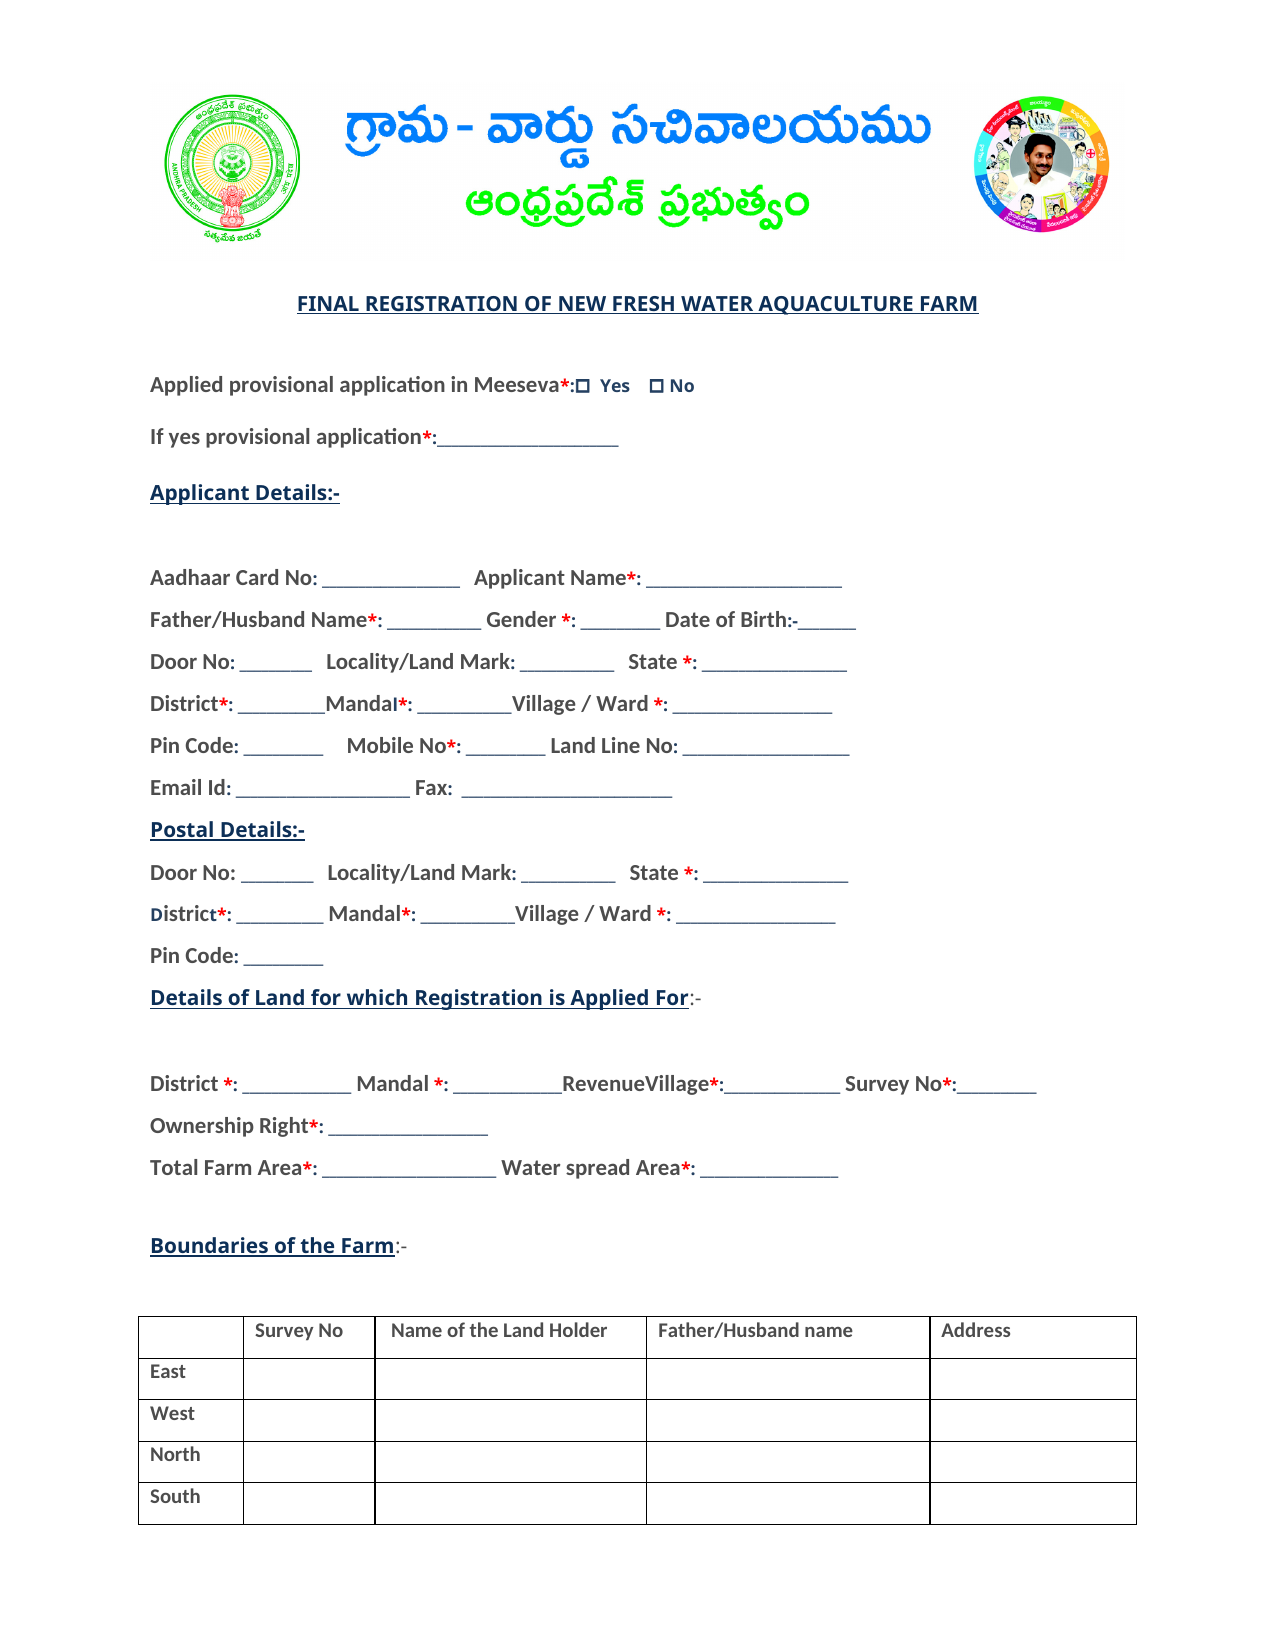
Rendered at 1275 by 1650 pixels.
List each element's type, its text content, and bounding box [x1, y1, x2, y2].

table_header Name of the Land Holder [376, 1317, 646, 1358]
text Door No: __________ Locality/Land Mark: _____________ State *: ____________________ [150, 858, 1125, 886]
text Boundaries of the Farm:- [150, 1231, 1125, 1259]
text Applied provisional application in Meeseva*: Yes No [150, 370, 1125, 398]
table_cell [931, 1442, 1136, 1482]
text District *: _______________ Mandal *: _______________RevenueVillage*:________________ Survey No*:___________ Ownership Right*: ______________________ [150, 1069, 1125, 1139]
text Pin Code: ___________ Mobile No*: ___________ Land Line No: _______________________ [150, 731, 1125, 759]
table_cell [244, 1359, 374, 1399]
text Applicant Details:- [150, 478, 1125, 507]
table_cell [931, 1400, 1136, 1441]
table_header Father/Husband name [647, 1317, 929, 1358]
text Total Farm Area*: ________________________ Water spread Area*: ___________________ [150, 1153, 1125, 1181]
text Pin Code: ___________ [150, 942, 1125, 969]
text Postal Details:- [150, 815, 1125, 843]
table_cell [647, 1483, 929, 1523]
table_header [139, 1317, 243, 1358]
text Details of Land for which Registration is Applied For:- [150, 983, 1125, 1012]
table_cell [376, 1400, 646, 1441]
table_cell [244, 1483, 374, 1523]
table_header Address [931, 1317, 1136, 1358]
table_cell [376, 1359, 646, 1399]
text FINAL REGISTRATION OF NEW FRESH WATER AQUACULTURE FARM [150, 289, 1125, 317]
table_cell West [139, 1400, 243, 1441]
table_cell South [139, 1483, 243, 1523]
text Door No: __________ Locality/Land Mark: _____________ State *: ____________________ [150, 647, 1125, 675]
table_cell [931, 1359, 1136, 1399]
table_cell [647, 1359, 929, 1399]
table_cell [931, 1483, 1136, 1523]
text Email Id: ________________________ Fax: _____________________________ [150, 773, 1125, 801]
table_cell [244, 1400, 374, 1441]
table_cell [647, 1400, 929, 1441]
text If yes provisional application*:_________________________ [150, 422, 1125, 450]
text Aadhaar Card No: ___________________ Applicant Name*: ___________________________ [150, 563, 1125, 591]
table_cell [244, 1442, 374, 1482]
table_cell East [139, 1359, 243, 1399]
table_cell North [139, 1442, 243, 1482]
table_header Survey No [244, 1317, 374, 1358]
picture [150, 82, 1125, 261]
text District*: ____________Mandal*: _____________Village / Ward *: ______________________ [150, 689, 1125, 717]
table_cell [376, 1442, 646, 1482]
text District*: ____________ Mandal*: _____________Village / Ward *: ______________________ [150, 899, 1125, 928]
table_cell [647, 1442, 929, 1482]
table_cell [376, 1483, 646, 1523]
text Father/Husband Name*: _____________ Gender *: ___________ Date of Birth:-________ [150, 605, 1125, 633]
